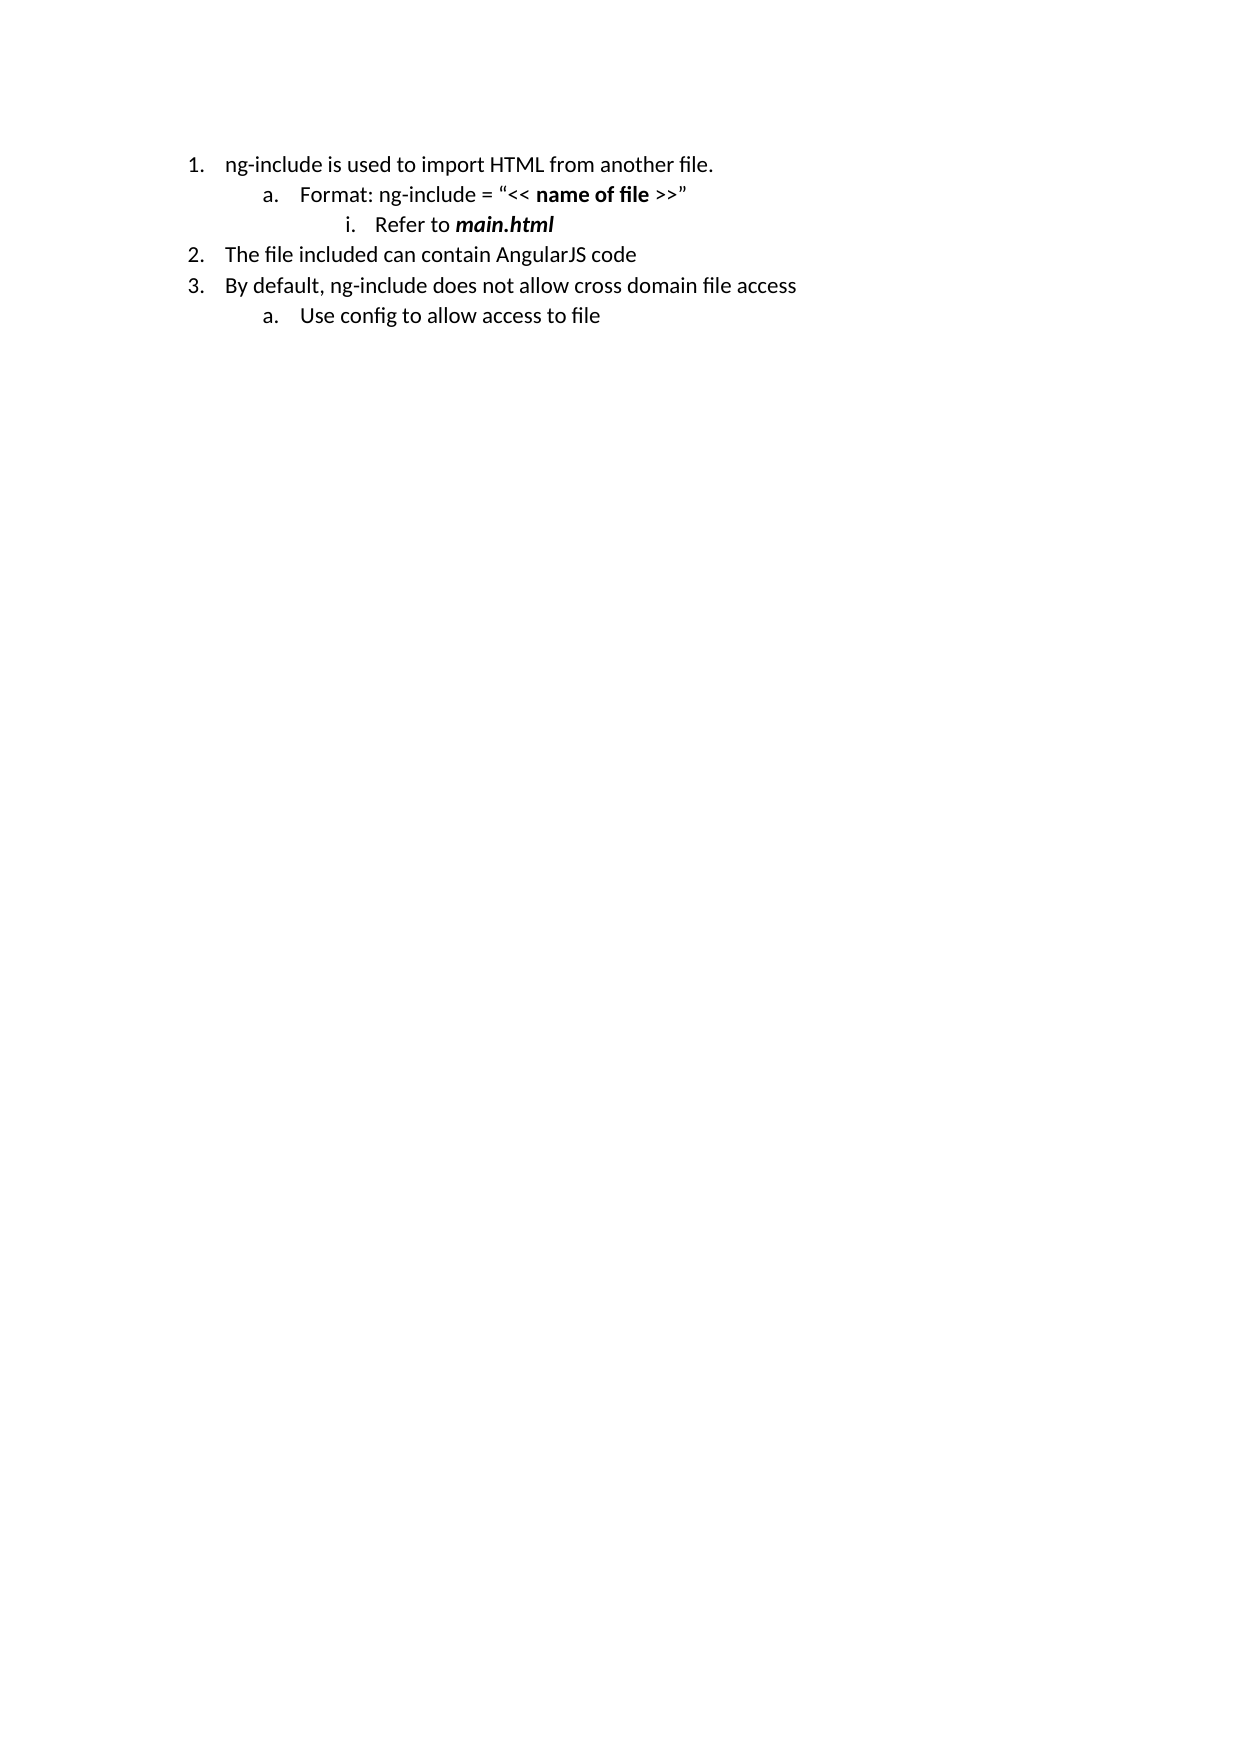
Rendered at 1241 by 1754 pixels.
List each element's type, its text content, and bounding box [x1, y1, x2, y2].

list By default, ng-include does not allow cross domain file access [187, 271, 1090, 299]
list ng-include is used to import HTML from another file. [187, 150, 1090, 178]
list Format: ng-include = “<< name of file >>” [262, 180, 1090, 208]
list The file included can contain AngularJS code [187, 241, 1090, 269]
list Use config to allow access to file [262, 301, 1090, 329]
list Refer to main.html [356, 210, 1090, 238]
